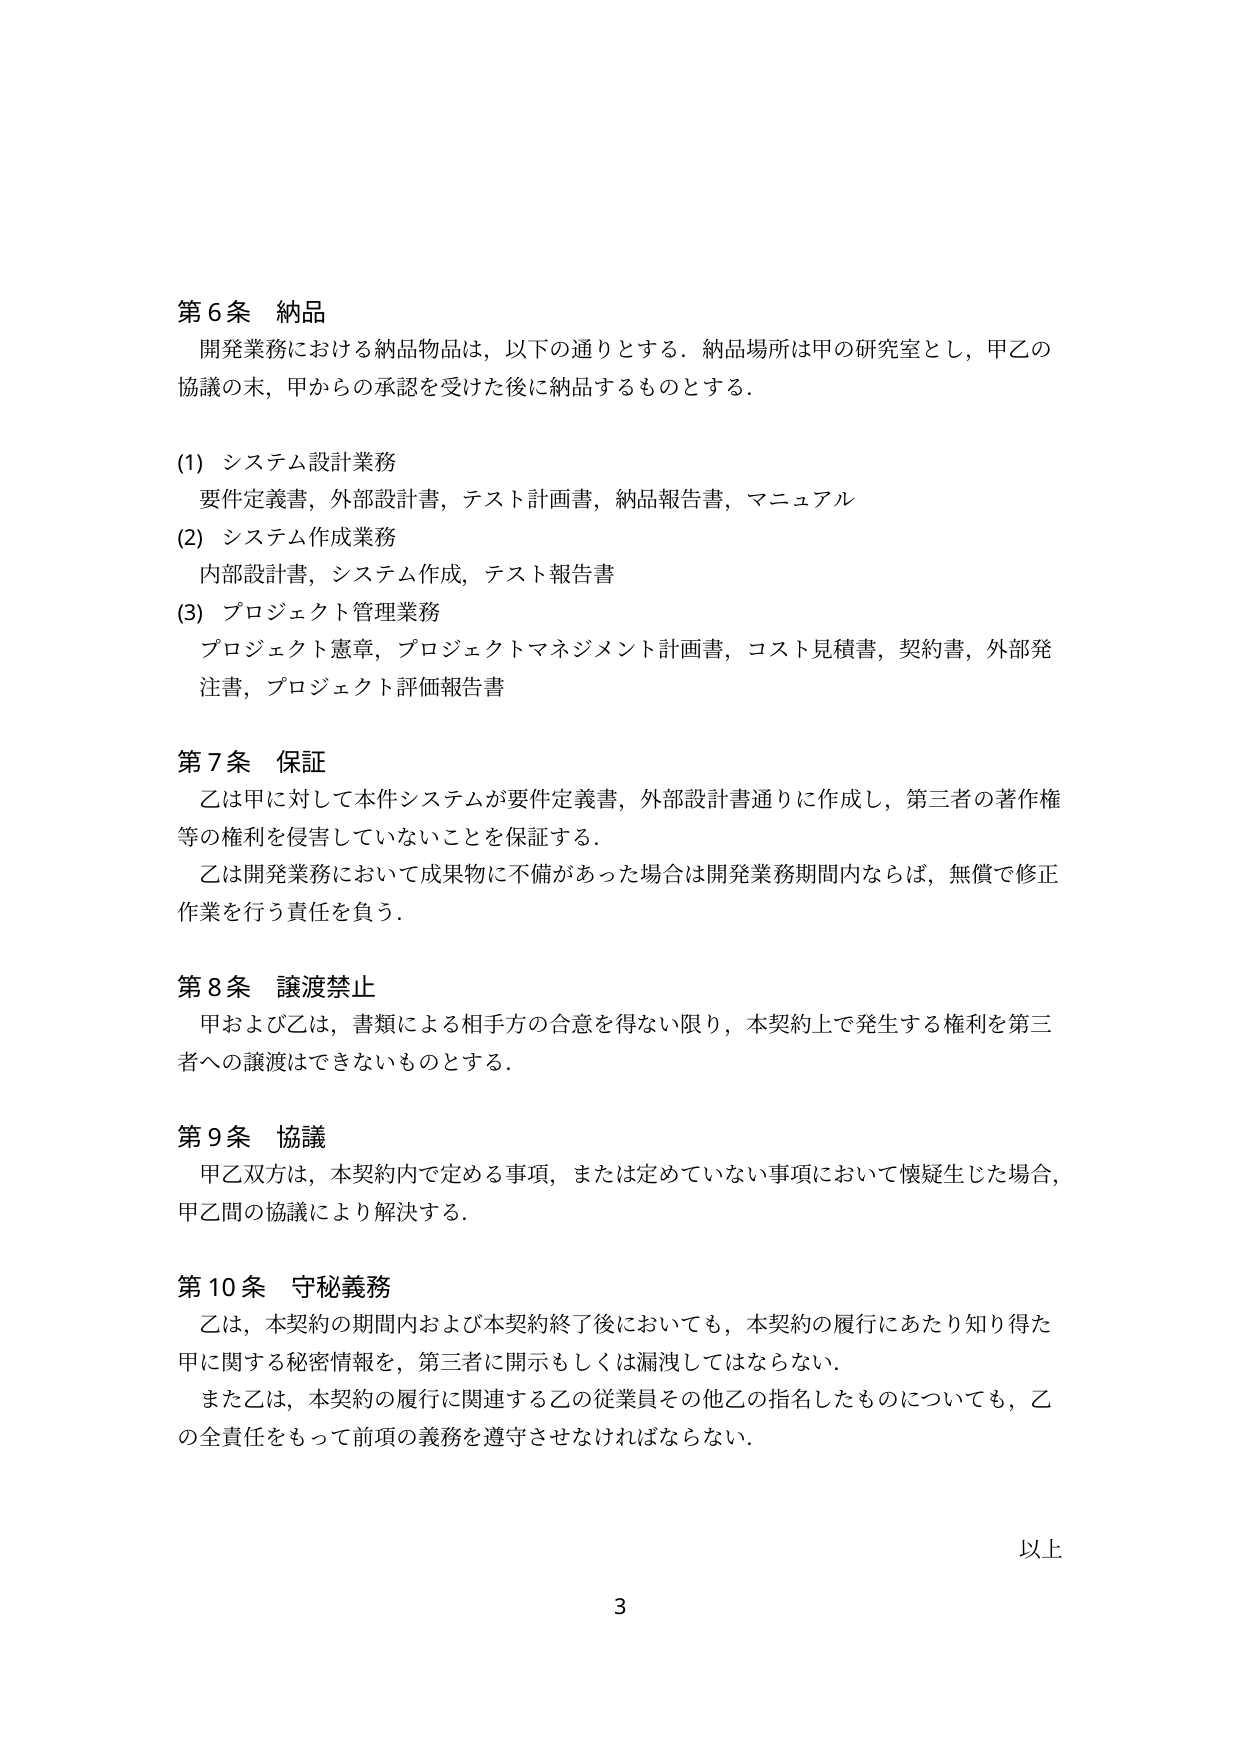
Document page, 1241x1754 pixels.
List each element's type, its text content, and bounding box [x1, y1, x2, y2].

text 乙は甲に対して本件システムが要件定義書，外部設計書通りに作成し，第三者の著作権等の権利を侵害していないことを保証する． [177, 779, 1063, 854]
text 乙は，本契約の期間内および本契約終了後においても，本契約の履行にあたり知り得た甲に関する秘密情報を，第三者に開示もしくは漏洩してはならない． [177, 1304, 1063, 1379]
text 以上 [177, 1529, 1063, 1567]
text 甲乙双方は，本契約内で定める事項，または定めていない事項において懐疑生じた場合，甲乙間の協議により解決する． [177, 1154, 1063, 1229]
subtitle 第10条 守秘義務 [177, 1267, 1063, 1304]
text 要件定義書，外部設計書，テスト計画書，納品報告書，マニュアル [177, 479, 1063, 517]
subtitle 第9条 協議 [177, 1117, 1063, 1154]
list システム作成業務 [177, 517, 1063, 554]
subtitle 第7条 保証 [177, 742, 1063, 779]
subtitle 第6条 納品 [177, 292, 1063, 329]
list システム設計業務 [177, 442, 1063, 479]
text 内部設計書，システム作成，テスト報告書 [199, 554, 1063, 592]
list プロジェクト管理業務 [177, 592, 1063, 629]
subtitle 第8条 譲渡禁止 [177, 967, 1063, 1004]
text また乙は，本契約の履行に関連する乙の従業員その他乙の指名したものについても，乙の全責任をもって前項の義務を遵守させなければならない． [177, 1379, 1063, 1454]
text 甲および乙は，書類による相手方の合意を得ない限り，本契約上で発生する権利を第三者への譲渡はできないものとする． [177, 1004, 1063, 1079]
text 開発業務における納品物品は，以下の通りとする．納品場所は甲の研究室とし，甲乙の協議の末，甲からの承認を受けた後に納品するものとする． [177, 329, 1063, 404]
text プロジェクト憲章，プロジェクトマネジメント計画書，コスト見積書，契約書，外部発注書，プロジェクト評価報告書 [199, 629, 1063, 704]
text 乙は開発業務において成果物に不備があった場合は開発業務期間内ならば，無償で修正作業を行う責任を負う． [177, 854, 1063, 929]
